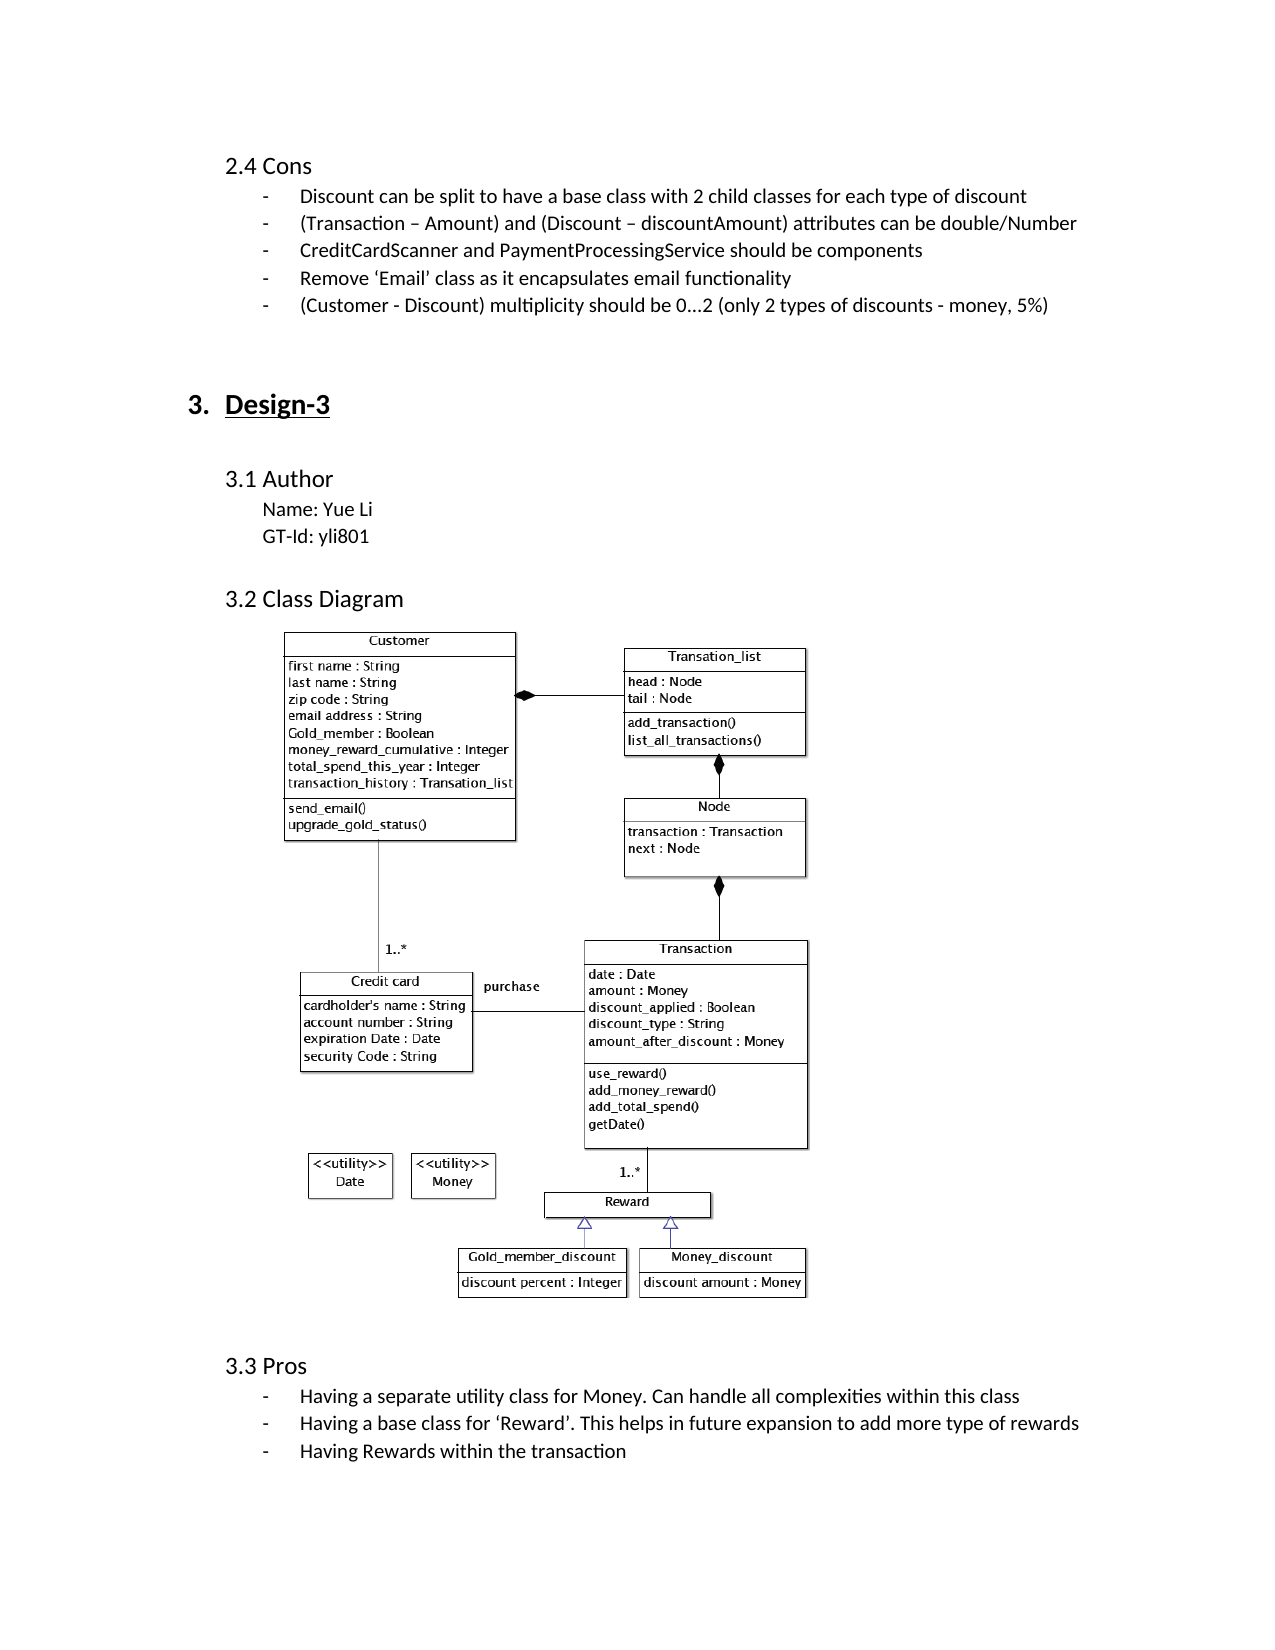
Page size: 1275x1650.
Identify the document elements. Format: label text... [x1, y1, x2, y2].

list (Customer - Discount) multiplicity should be 0...2 (only 2 types of discounts - money, 5%) [262, 292, 1125, 318]
list Pros [225, 1350, 1125, 1381]
picture [262, 616, 825, 1315]
list Discount can be split to have a base class with 2 child classes for each type of discount [262, 183, 1125, 208]
list Having a base class for ‘Reward’. This helps in future expansion to add more type of rewards [262, 1410, 1125, 1436]
list Name: Yue Li [262, 496, 1125, 521]
list Class Diagram [225, 584, 1125, 614]
list Having Rewards within the transaction [262, 1438, 1125, 1463]
list Design-3 [187, 386, 1125, 422]
list GT-Id: yli801 [262, 523, 1125, 549]
list Author [225, 463, 1125, 493]
list (Transaction – Amount) and (Discount – discountAmount) attributes can be double/Number [262, 210, 1125, 236]
list Cons [225, 150, 1125, 181]
list Remove ‘Email’ class as it encapsulates email functionality [262, 265, 1125, 291]
list Having a separate utility class for Money. Can handle all complexities within this class [262, 1383, 1125, 1408]
list CreditCardScanner and PaymentProcessingService should be components [262, 238, 1125, 263]
